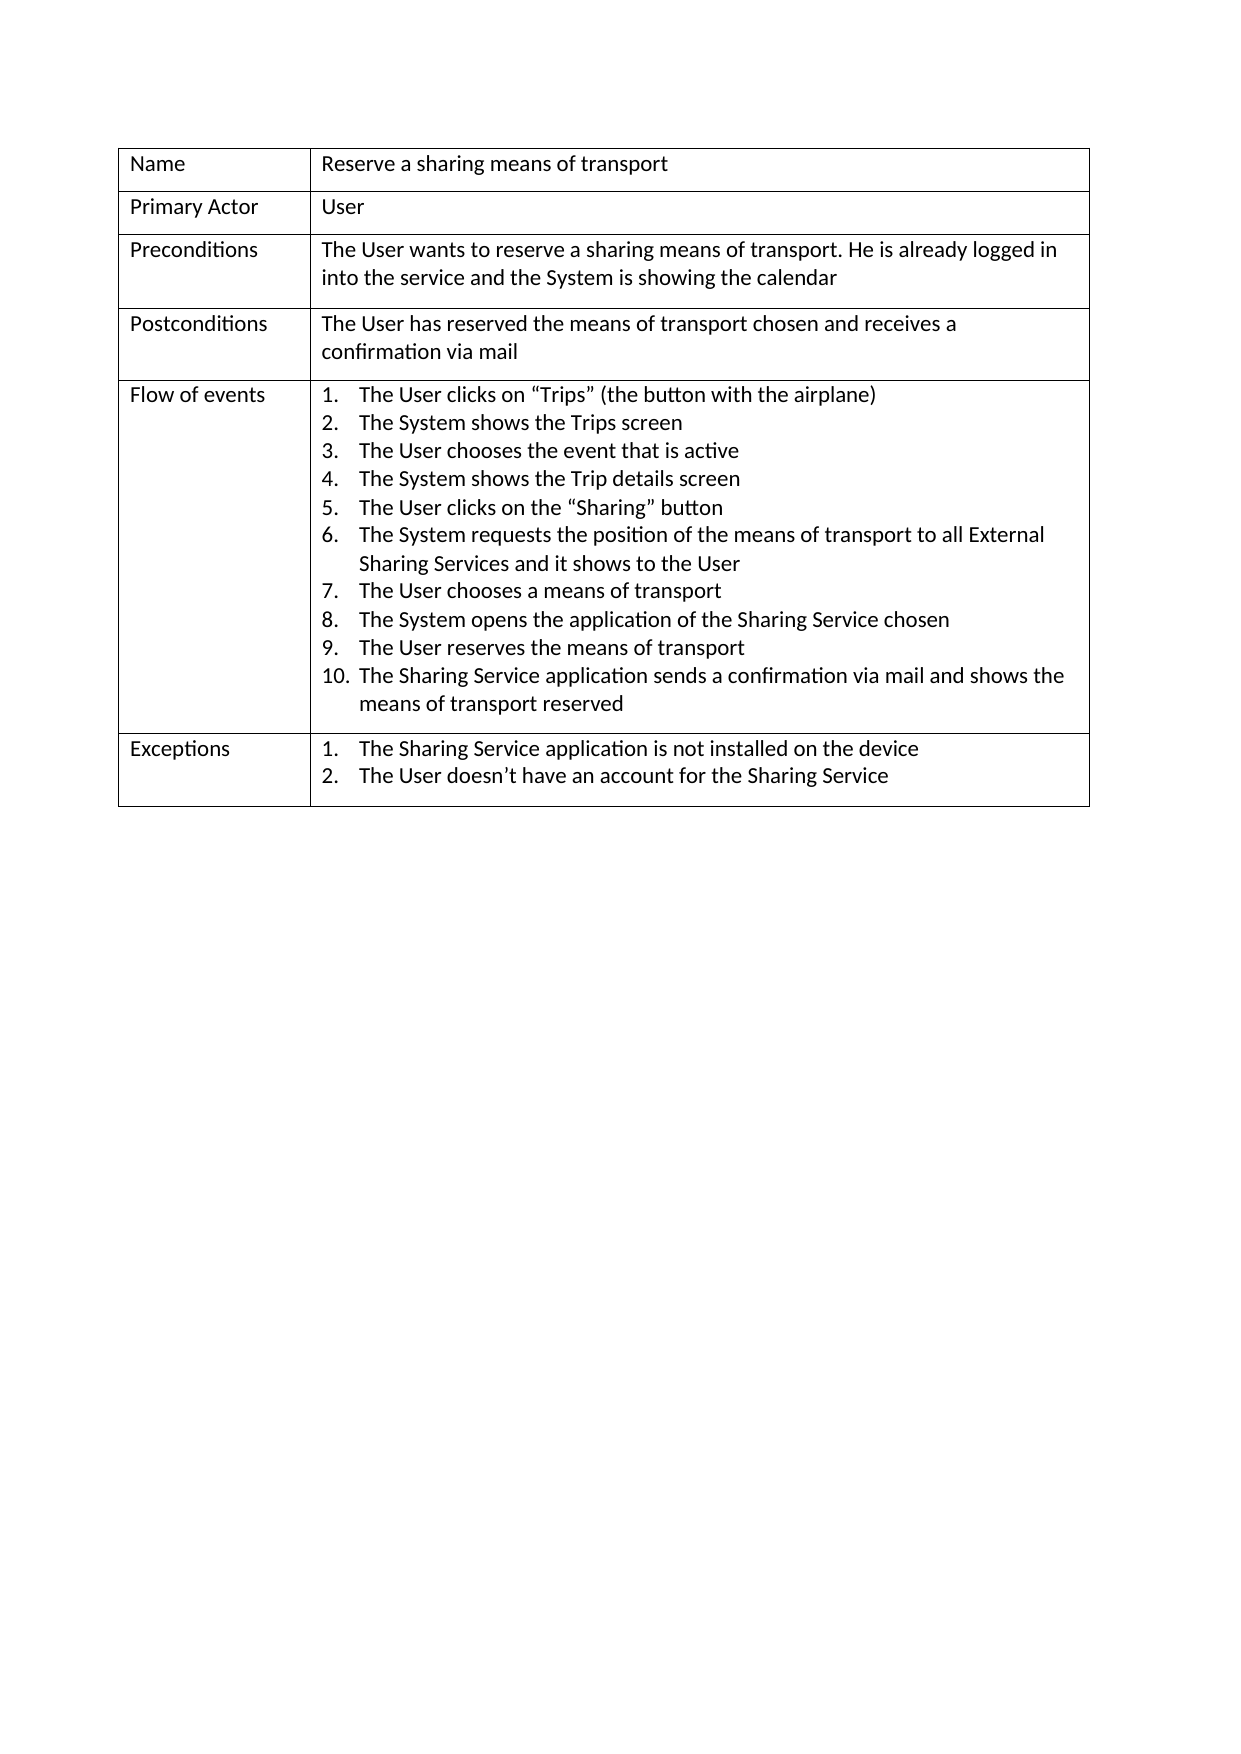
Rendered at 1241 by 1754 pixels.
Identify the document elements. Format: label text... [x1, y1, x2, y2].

table_cell Flow of events [119, 381, 310, 733]
table_cell Exceptions [119, 734, 310, 806]
table_cell The User wants to reserve a sharing means of transport. He is already logged in into the service and the System is showing the calendar [311, 235, 1089, 308]
table_cell Postconditions [119, 309, 310, 379]
table_header Name [119, 149, 310, 191]
table_cell User [311, 192, 1089, 234]
table_cell The User clicks on “Trips” (the button with the airplane) The System shows the Trips screen The User chooses the event that is active The System shows the Trip details screen The User clicks on the “Sharing” button The System requests the position of the means of transport to all External Sharing Services and it shows to the User The User chooses a means of transport The System opens the application of the Sharing Service chosen The User reserves the means of transport The Sharing Service application sends a confirmation via mail and shows the means of transport reserved [311, 381, 1089, 733]
table_cell The User has reserved the means of transport chosen and receives a confirmation via mail [311, 309, 1089, 379]
table_cell Preconditions [119, 235, 310, 308]
table_cell Primary Actor [119, 192, 310, 234]
table_header Reserve a sharing means of transport [311, 149, 1089, 191]
table_cell The Sharing Service application is not installed on the device The User doesn’t have an account for the Sharing Service [311, 734, 1089, 806]
